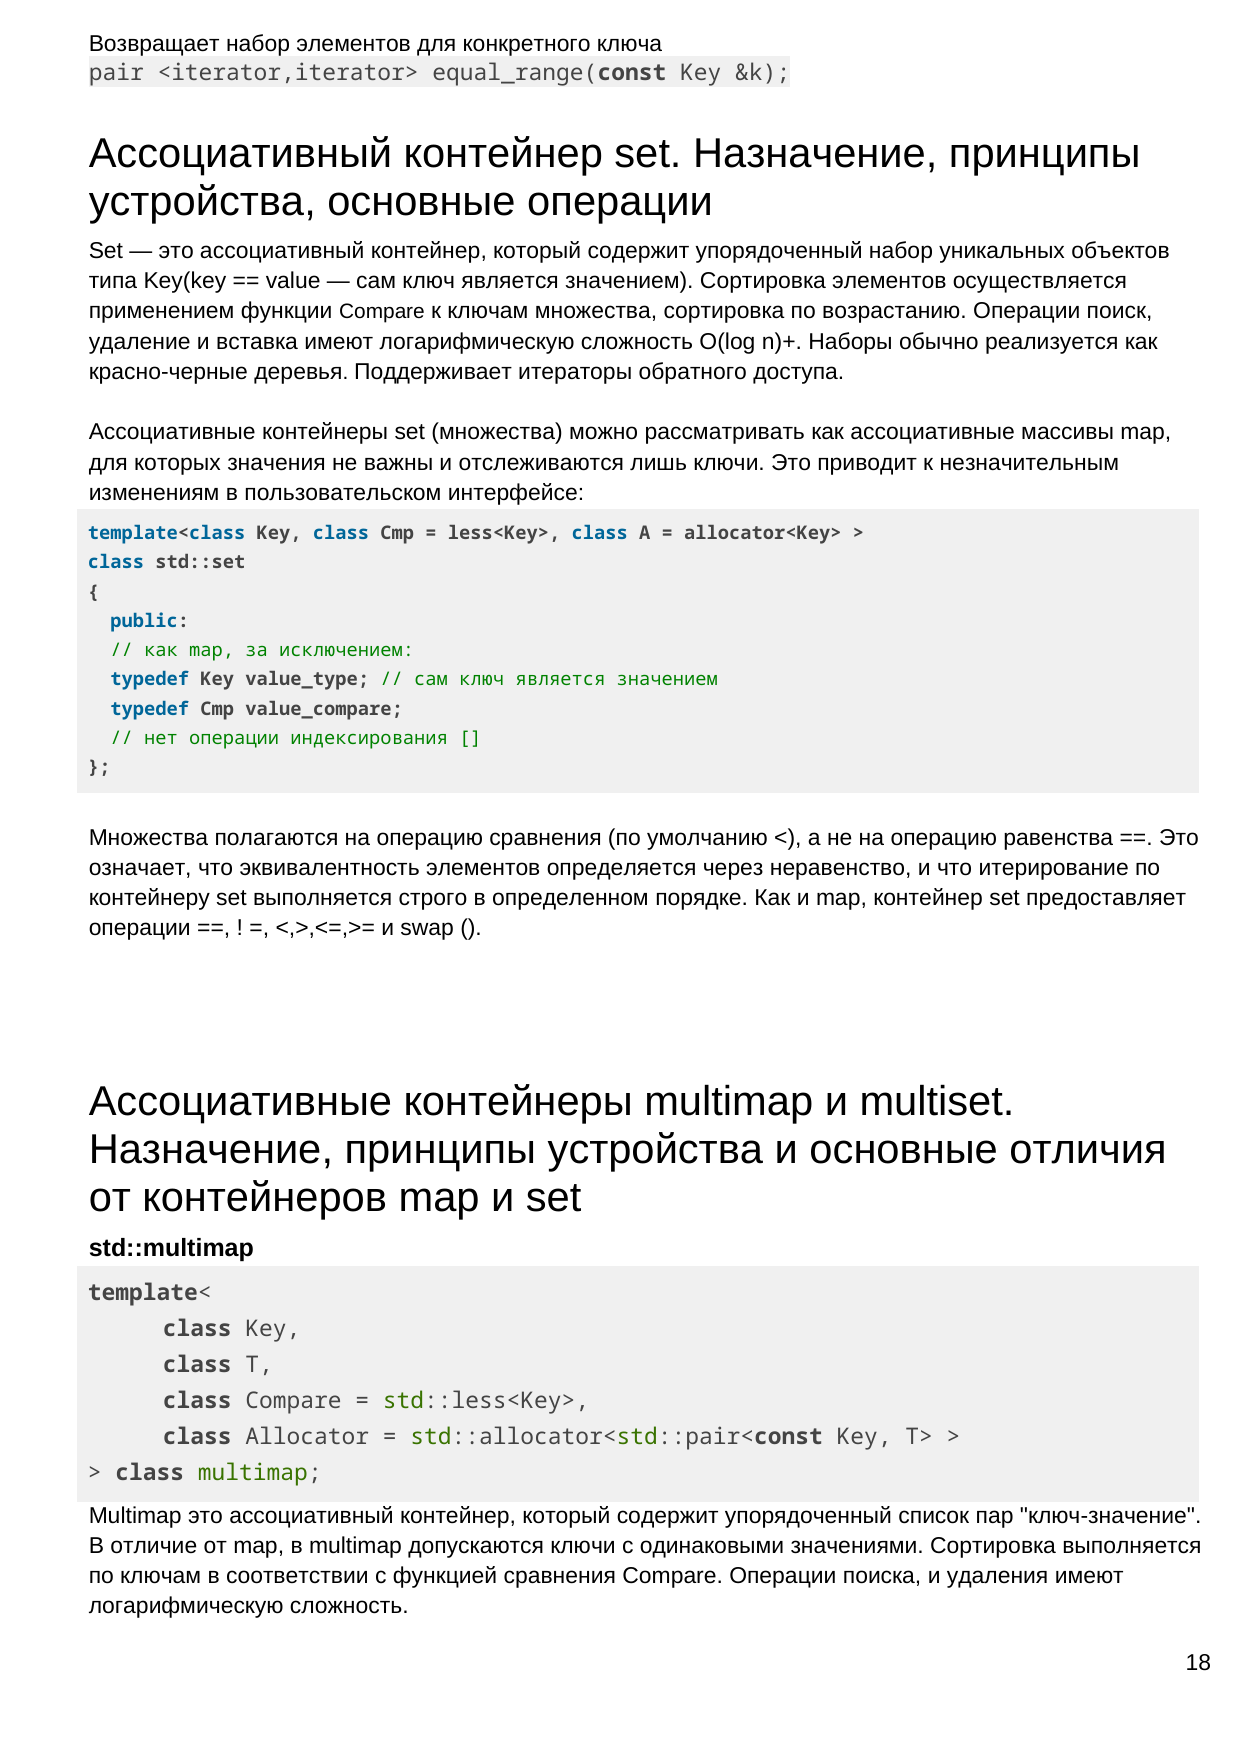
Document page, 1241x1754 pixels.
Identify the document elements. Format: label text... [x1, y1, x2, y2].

text std::multimap [88, 1233, 1211, 1262]
table_header template<class Key, class Cmp = less<Key>, class A = allocator<Key> > class std::set { public: // как map, за исключением: typedef Key value_type; // сам ключ является значением typedef Cmp value_compare; // нет операции индексирования [] }; [77, 509, 1199, 793]
subtitle Ассоциативный контейнер set. Назначение, принципы устройства, основные операции [88, 129, 1211, 224]
text Set — это ассоциативный контейнер, который содержит упорядоченный набор уникальных объектов типа Key(key == value — сам ключ является значением). Сортировка элементов осуществляется применением функции Compare к ключам множества, сортировка по возрастанию. Операции поиск, удаление и вставка имеют логарифмическую сложность O(log n)+. Наборы обычно реализуется как красно-черные деревья. Поддерживает итераторы обратного доступа. [88, 237, 1211, 384]
table_header template< class Key, class T, class Compare = std::less<Key>, class Allocator = std::allocator<std::pair<const Key, T> > > class multimap; [77, 1266, 1199, 1502]
text Множества полагаются на операцию сравнения (по умолчанию <), а не на операцию равенства ==. Это означает, что эквивалентность элементов определяется через неравенство, и что итерирование по контейнеру set выполняется строго в определенном порядке. Как и mар, контейнер set предоставляет операции ==, ! =, <,>,<=,>= и swap (). [88, 823, 1211, 941]
text Ассоциативные контейнеры set (множества) можно рассматривать как ассоциативные массивы map, для которых значения не важны и отслеживаются лишь ключи. Это приводит к незначительным изменениям в пользовательском интерфейсе: [88, 418, 1211, 505]
subtitle Ассоциативные контейнеры multimap и multiset. Назначение, принципы устройства и основные отличия от контейнеров map и set [88, 1077, 1211, 1220]
text Multimap это ассоциативный контейнер, который содержит упорядоченный список пар "ключ-значение". В отличие от map, в multimap допускаются ключи с одинаковыми значениями. Сортировка выполняется по ключам в соответствии с функцией сравнения Compare. Операции поиска, и удаления имеют логарифмическую сложность. [88, 1502, 1211, 1618]
text Возвращает набор элементов для конкретного ключа pair <iterator,iterator> equal_range(const Key &k); [88, 29, 1211, 87]
